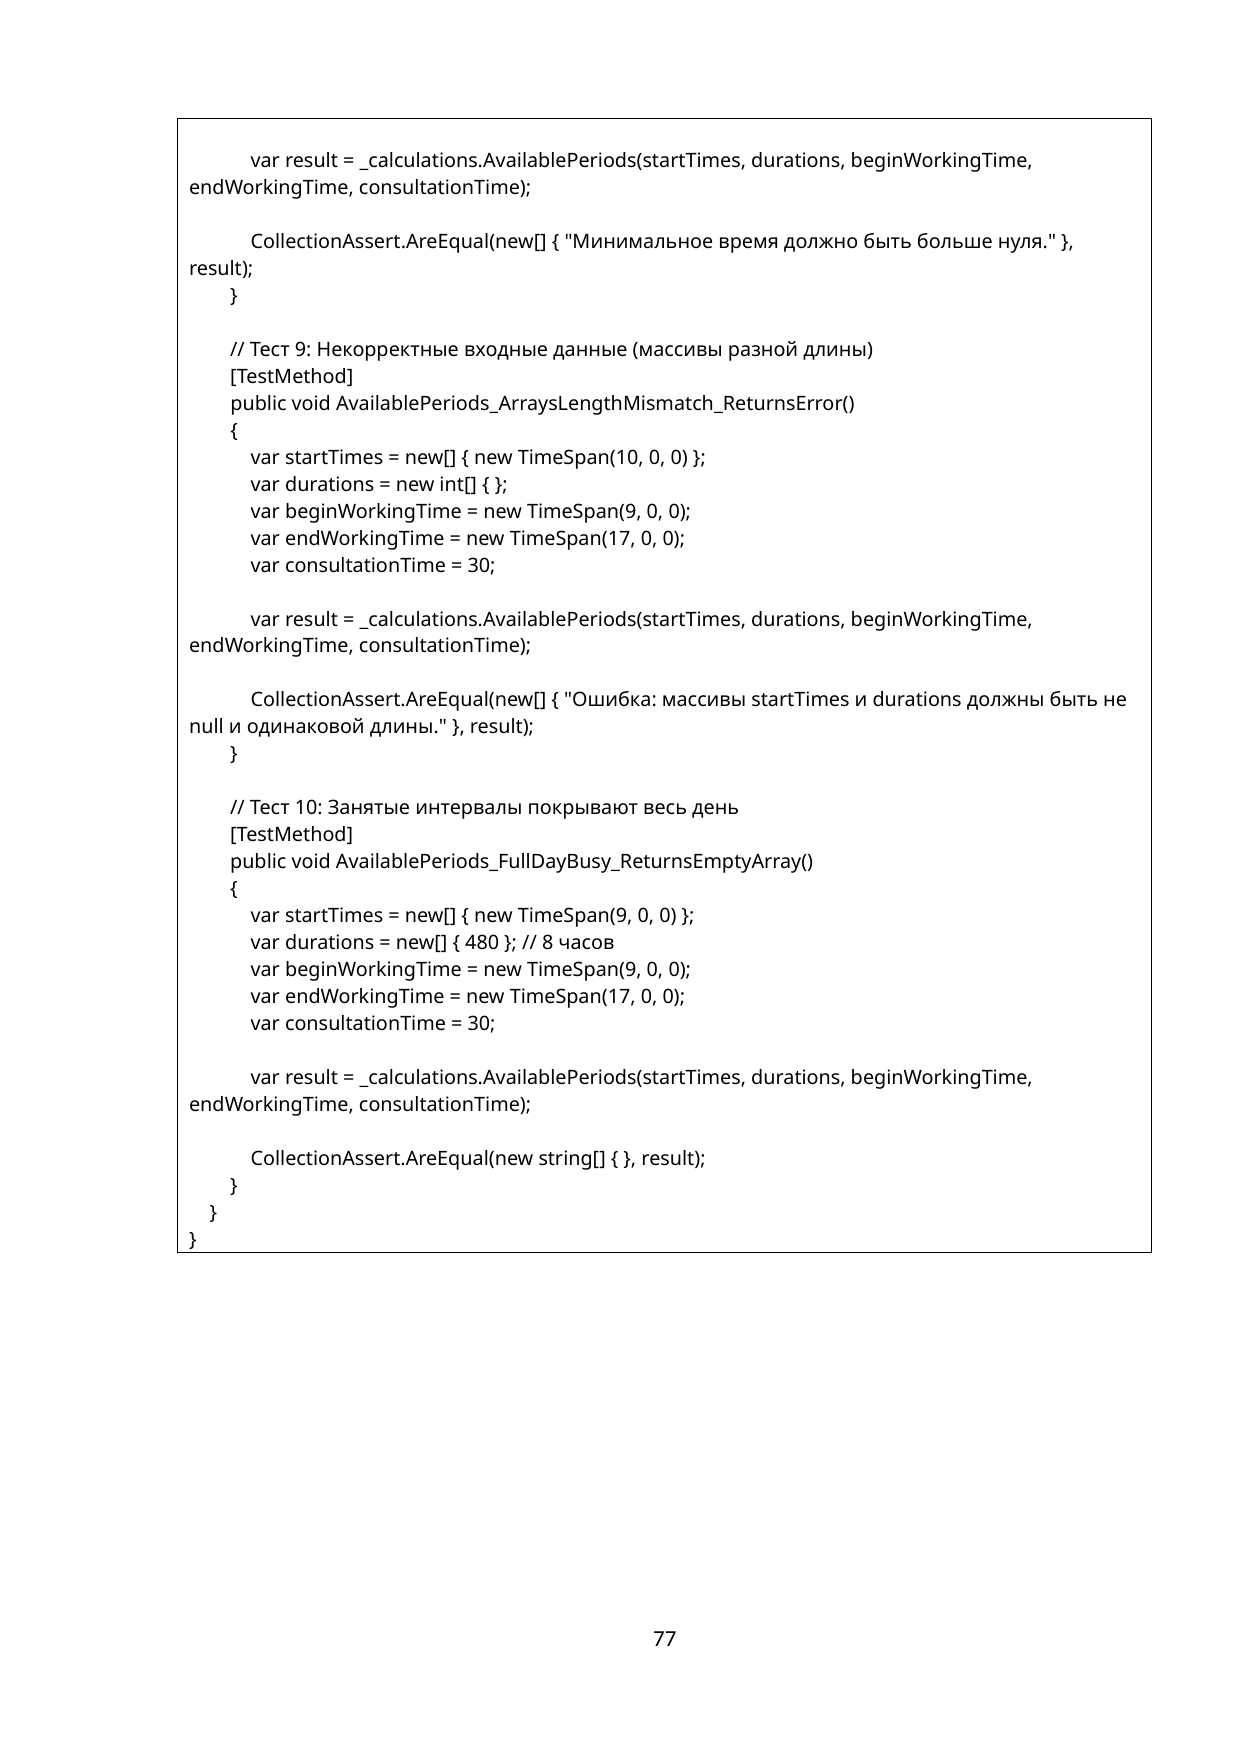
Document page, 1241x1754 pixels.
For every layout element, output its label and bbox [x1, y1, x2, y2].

table_header [178, 119, 1151, 1252]
